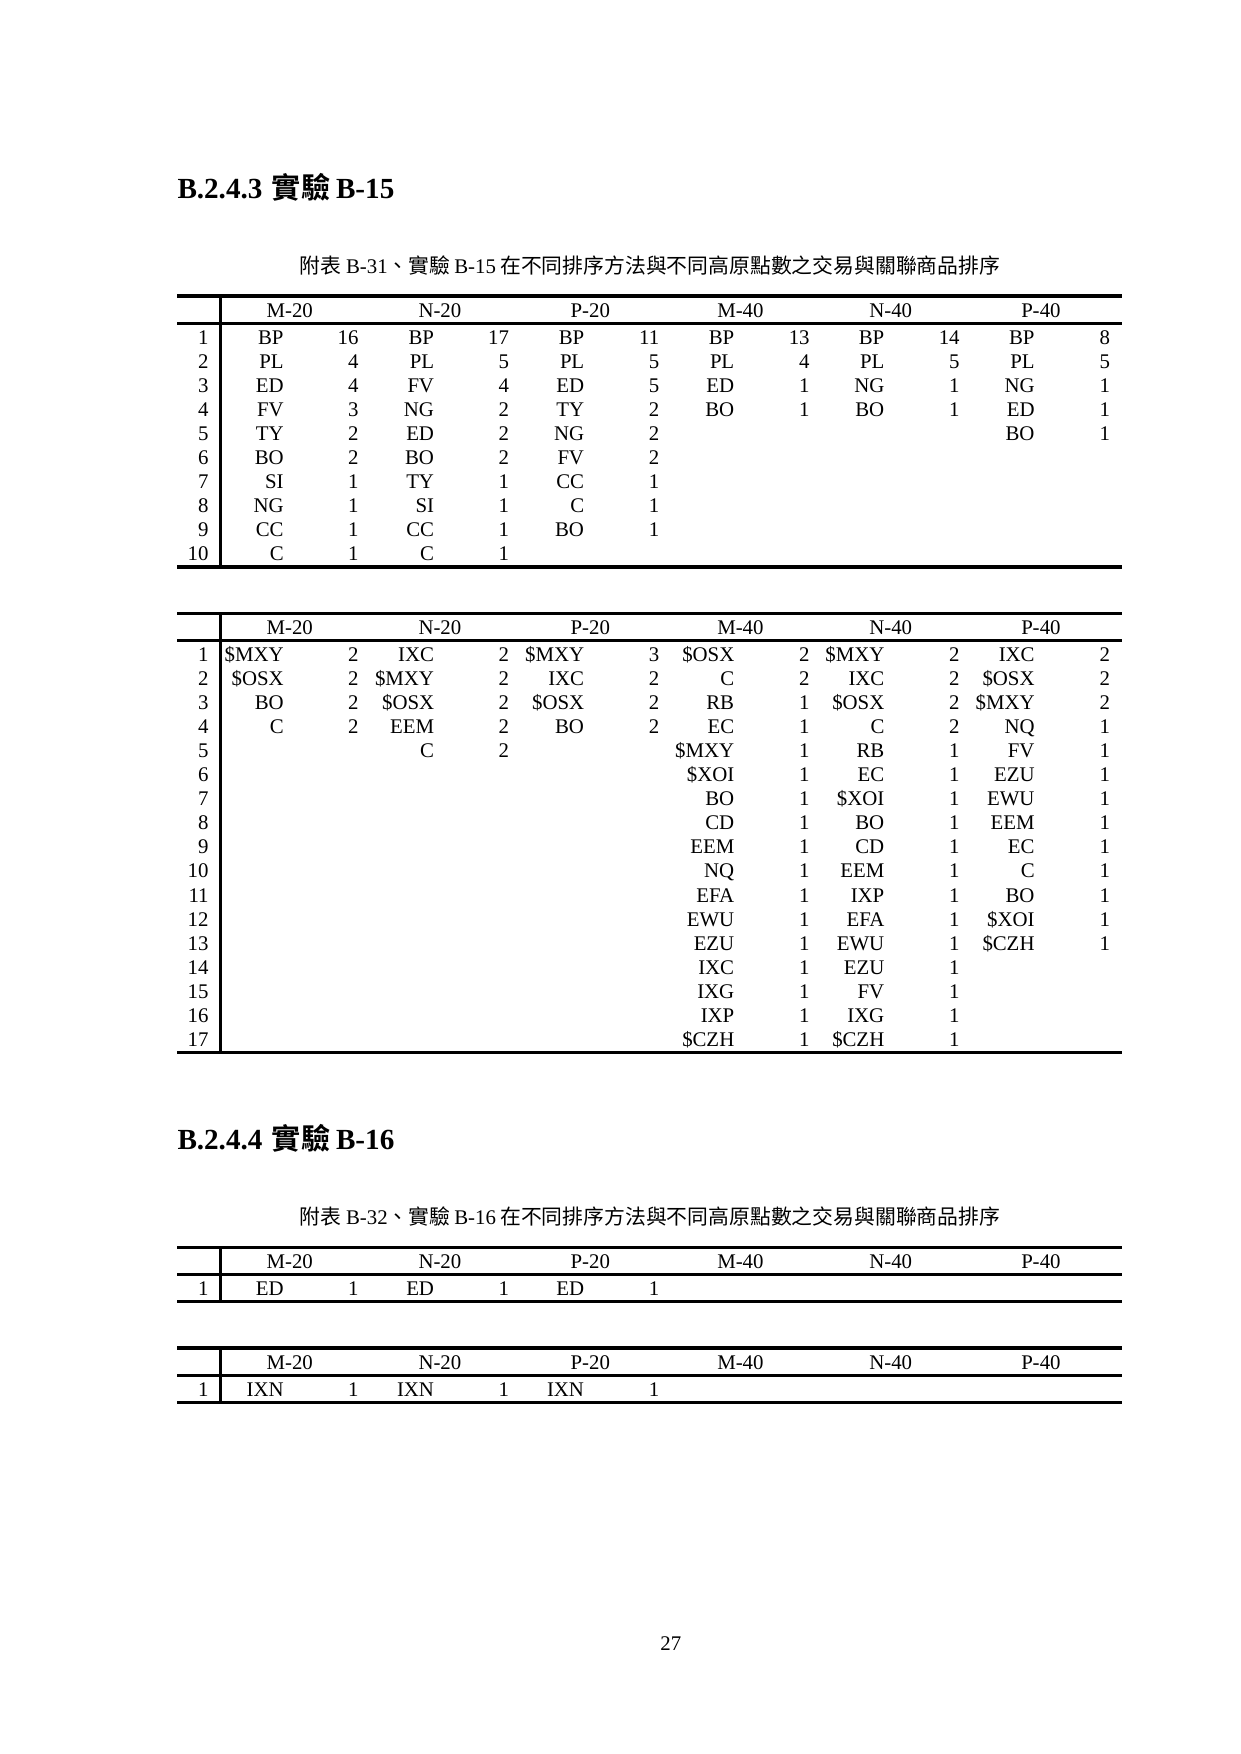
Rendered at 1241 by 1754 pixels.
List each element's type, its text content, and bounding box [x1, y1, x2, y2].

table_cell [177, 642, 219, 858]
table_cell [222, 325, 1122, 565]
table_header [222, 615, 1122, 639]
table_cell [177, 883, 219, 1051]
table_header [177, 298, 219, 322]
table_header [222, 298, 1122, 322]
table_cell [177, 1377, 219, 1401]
subtitle 實驗B-15 [177, 164, 1122, 207]
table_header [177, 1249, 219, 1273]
text 附表 B-31、實驗B-15在不同排序方法與不同高原點數之交易與關聯商品排序 [177, 249, 1122, 279]
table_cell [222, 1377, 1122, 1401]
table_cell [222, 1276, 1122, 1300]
text 附表 B-32、實驗B-16在不同排序方法與不同高原點數之交易與關聯商品排序 [177, 1201, 1122, 1231]
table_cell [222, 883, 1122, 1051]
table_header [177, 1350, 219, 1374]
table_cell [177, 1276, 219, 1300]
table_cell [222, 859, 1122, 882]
subtitle 實驗B-16 [177, 1116, 1122, 1158]
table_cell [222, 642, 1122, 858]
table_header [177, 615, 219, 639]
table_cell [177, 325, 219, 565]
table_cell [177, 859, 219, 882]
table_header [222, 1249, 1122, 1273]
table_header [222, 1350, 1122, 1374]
